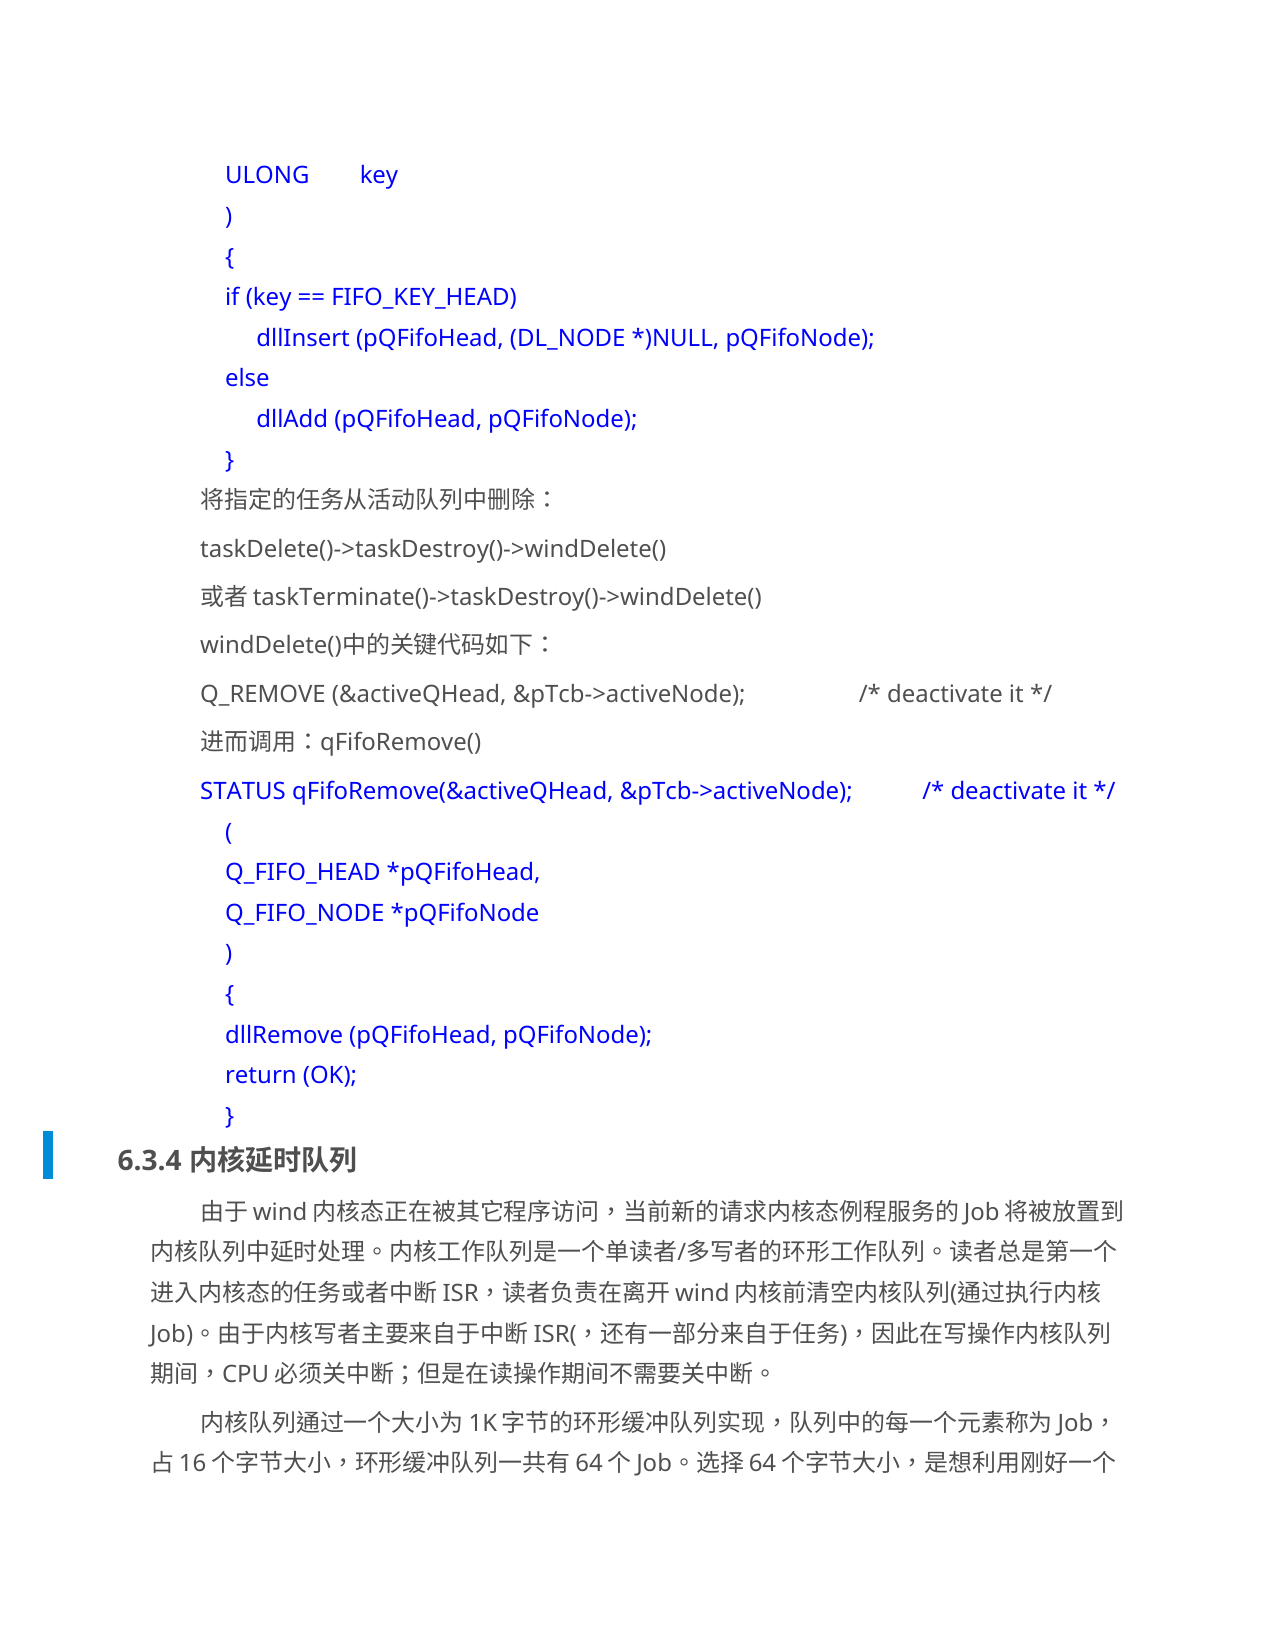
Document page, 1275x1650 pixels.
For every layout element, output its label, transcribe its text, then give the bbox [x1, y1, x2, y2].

text 将指定的任务从活动队列中删除： [150, 475, 1125, 516]
text Q_FIFO_HEAD *pQFifoHead, [150, 847, 1125, 887]
text if (key == FIFO_KEY_HEAD) [150, 272, 1125, 312]
text STATUS qFifoRemove(&activeQHead, &pTcb->activeNode); /* deactivate it */ [150, 766, 1125, 806]
text dllInsert (pQFifoHead, (DL_NODE *)NULL, pQFifoNode); [150, 312, 1125, 353]
text return (OK); [150, 1050, 1125, 1091]
text ULONG key [150, 150, 1125, 191]
text 进而调用：qFifoRemove() [150, 717, 1125, 758]
text Q_FIFO_NODE *pQFifoNode [150, 887, 1125, 928]
text } [150, 1091, 1125, 1131]
text windDelete()中的关键代码如下： [150, 620, 1125, 661]
text taskDelete()->taskDestroy()->windDelete() [150, 523, 1125, 564]
text ( [150, 806, 1125, 847]
text 或者taskTerminate()->taskDestroy()->windDelete() [150, 572, 1125, 612]
text { [150, 969, 1125, 1009]
text 6.3.4 内核延时队列 [53, 1131, 1158, 1179]
text { [150, 231, 1125, 272]
text } [150, 434, 1125, 475]
text Q_REMOVE (&activeQHead, &pTcb->activeNode); /* deactivate it */ [150, 669, 1125, 709]
text ) [150, 191, 1125, 231]
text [150, 1397, 1125, 1479]
text 由于wind内核态正在被其它程序访问，当前新的请求内核态例程服务的Job将被放置到内核队列中延时处理。内核工作队列是一个单读者/多写者的环形工作队列。读者总是第一个进入内核态的任务或者中断ISR，读者负责在离开wind内核前清空内核队列(通过执行内核Job)。由于内核写者主要来自于中断ISR(，还有一部分来自于任务)，因此在写操作内核队列期间，CPU必须关中断；但是在读操作期间不需要关中断。 [150, 1187, 1125, 1390]
text dllAdd (pQFifoHead, pQFifoNode); [150, 394, 1125, 434]
text else [150, 353, 1125, 394]
text ) [150, 928, 1125, 969]
text dllRemove (pQFifoHead, pQFifoNode); [150, 1009, 1125, 1050]
